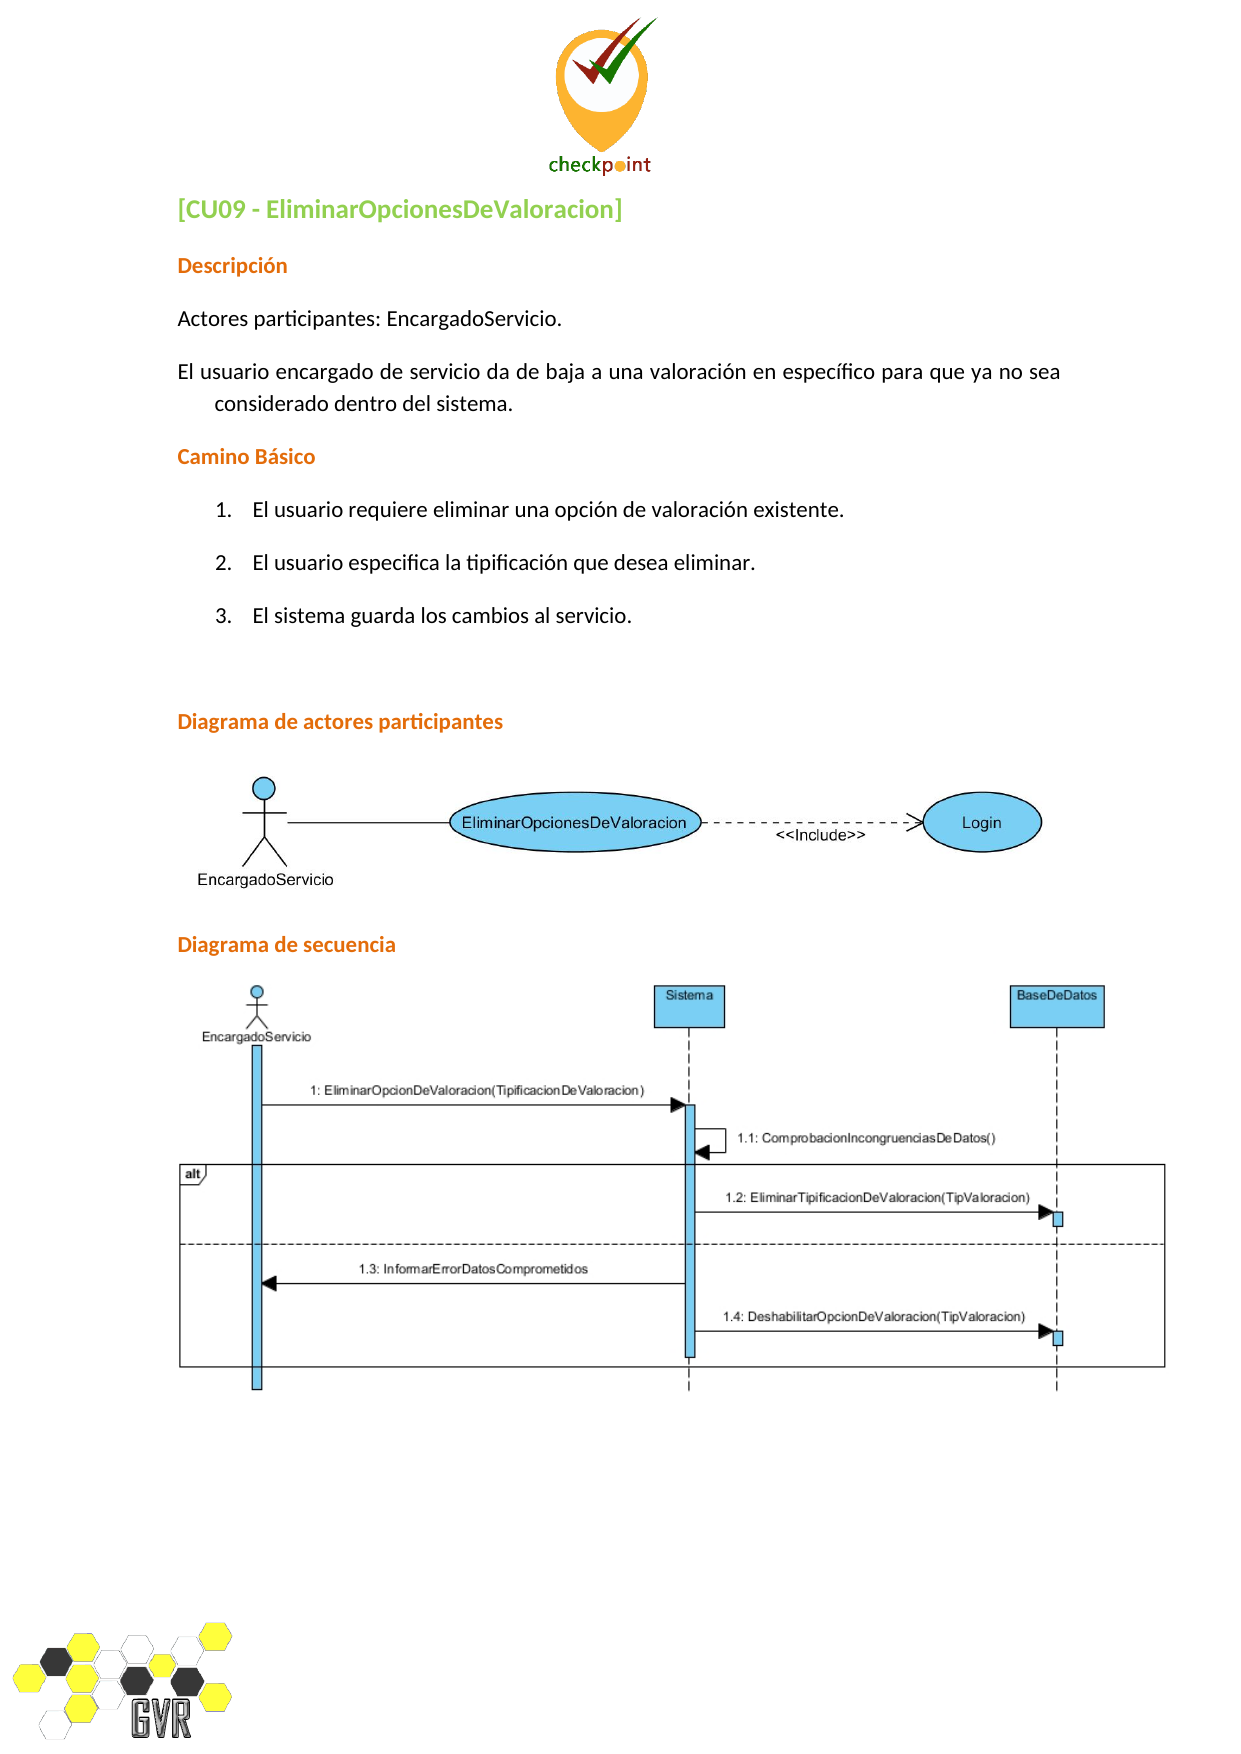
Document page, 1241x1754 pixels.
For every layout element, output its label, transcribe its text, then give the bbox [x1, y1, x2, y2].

text Camino Básico [177, 442, 1063, 470]
list El usuario requiere eliminar una opción de valoración existente. [215, 495, 1063, 523]
text [CU09 - EliminarOpcionesDeValoracion] [177, 192, 1063, 225]
picture [177, 983, 1169, 1395]
picture [5, 1622, 239, 1741]
picture [539, 14, 665, 188]
text Diagrama de actores participantes [177, 707, 1063, 735]
text Diagrama de secuencia [177, 930, 1063, 958]
picture [177, 760, 1064, 906]
text Descripción [177, 251, 1063, 279]
list El usuario especifica la tipificación que desea eliminar. [215, 548, 1063, 576]
list El sistema guarda los cambios al servicio. [215, 601, 1063, 629]
text El usuario encargado de servicio da de baja a una valoración en específico para que ya no sea considerado dentro del sistema. [177, 357, 1063, 417]
text Actores participantes: EncargadoServicio. [177, 304, 1063, 332]
